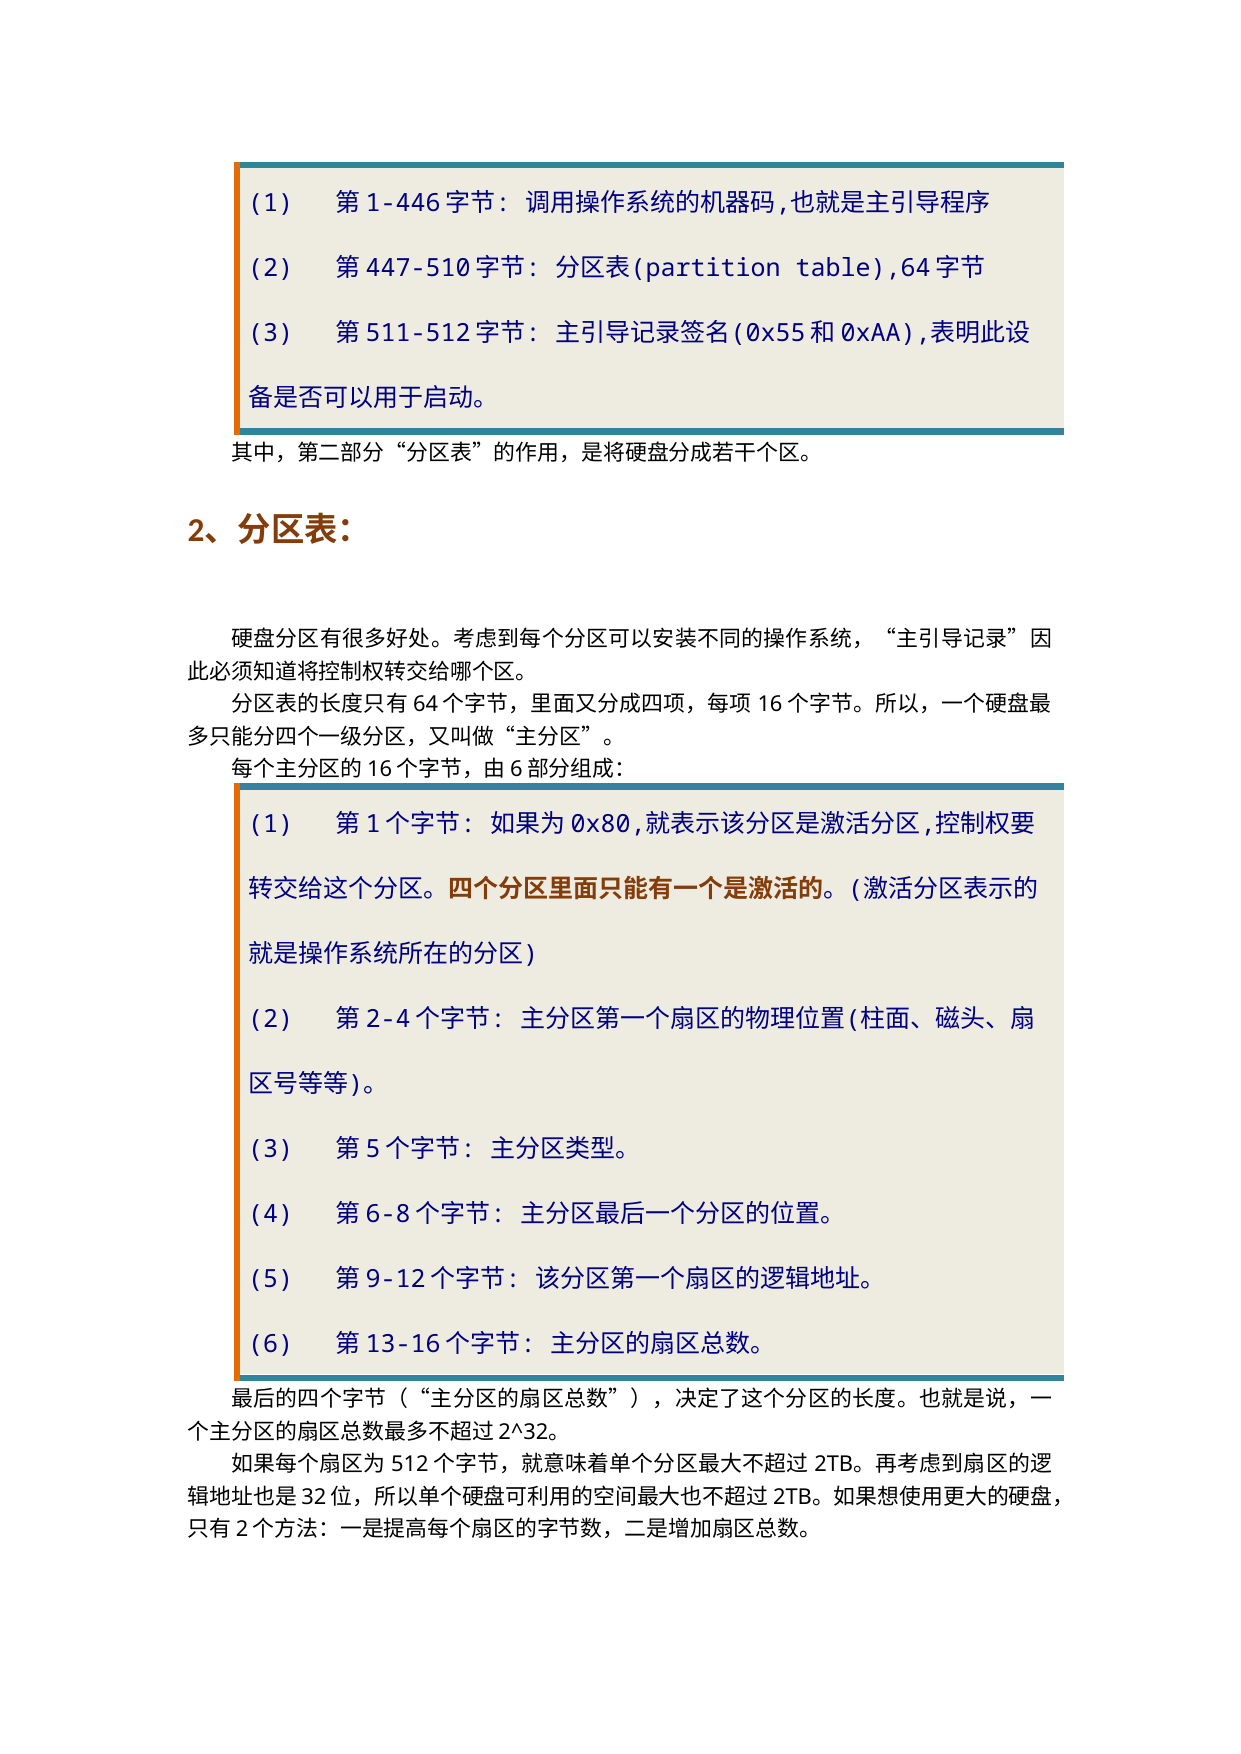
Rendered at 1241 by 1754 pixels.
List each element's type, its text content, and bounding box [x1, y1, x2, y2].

table_header 第1个字节: 如果为0x80,就表示该分区是激活分区,控制权要转交给这个分区。四个分区里面只能有一个是激活的。(激活分区表示的就是操作系统所在的分区) 第2-4个字节: 主分区第一个扇区的物理位置(柱面、磁头、扇区号等等)。 第5个字节: 主分区类型。 第6-8个字节: 主分区最后一个分区的位置。 第9-12个字节: 该分区第一个扇区的逻辑地址。 第13-16个字节: 主分区的扇区总数。 [240, 790, 1064, 1374]
list 分区表的长度只有64个字节，里面又分成四项，每项16个字节。所以，一个硬盘最多只能分四个一级分区，又叫做“主分区”。 [187, 686, 1053, 751]
list 其中，第二部分“分区表”的作用，是将硬盘分成若干个区。 [187, 434, 1053, 467]
list 每个主分区的16个字节，由6部分组成： [187, 751, 1053, 783]
subtitle 分区表： [187, 494, 1053, 559]
table_header 第1-446字节: 调用操作系统的机器码,也就是主引导程序 第447-510字节: 分区表(partition table),64字节 第511-512字节: 主引导记录签名(0x55和0xAA),表明此设备是否可以用于启动。 [240, 168, 1064, 428]
list 如果每个扇区为512个字节，就意味着单个分区最大不超过2TB。再考虑到扇区的逻辑地址也是32位，所以单个硬盘可利用的空间最大也不超过2TB。如果想使用更大的硬盘，只有2个方法：一是提高每个扇区的字节数，二是增加扇区总数。 [187, 1446, 1053, 1543]
list 最后的四个字节（“主分区的扇区总数”），决定了这个分区的长度。也就是说，一个主分区的扇区总数最多不超过2^32。 [187, 1381, 1053, 1446]
list 硬盘分区有很多好处。考虑到每个分区可以安装不同的操作系统，“主引导记录”因此必须知道将控制权转交给哪个区。 [187, 621, 1053, 686]
